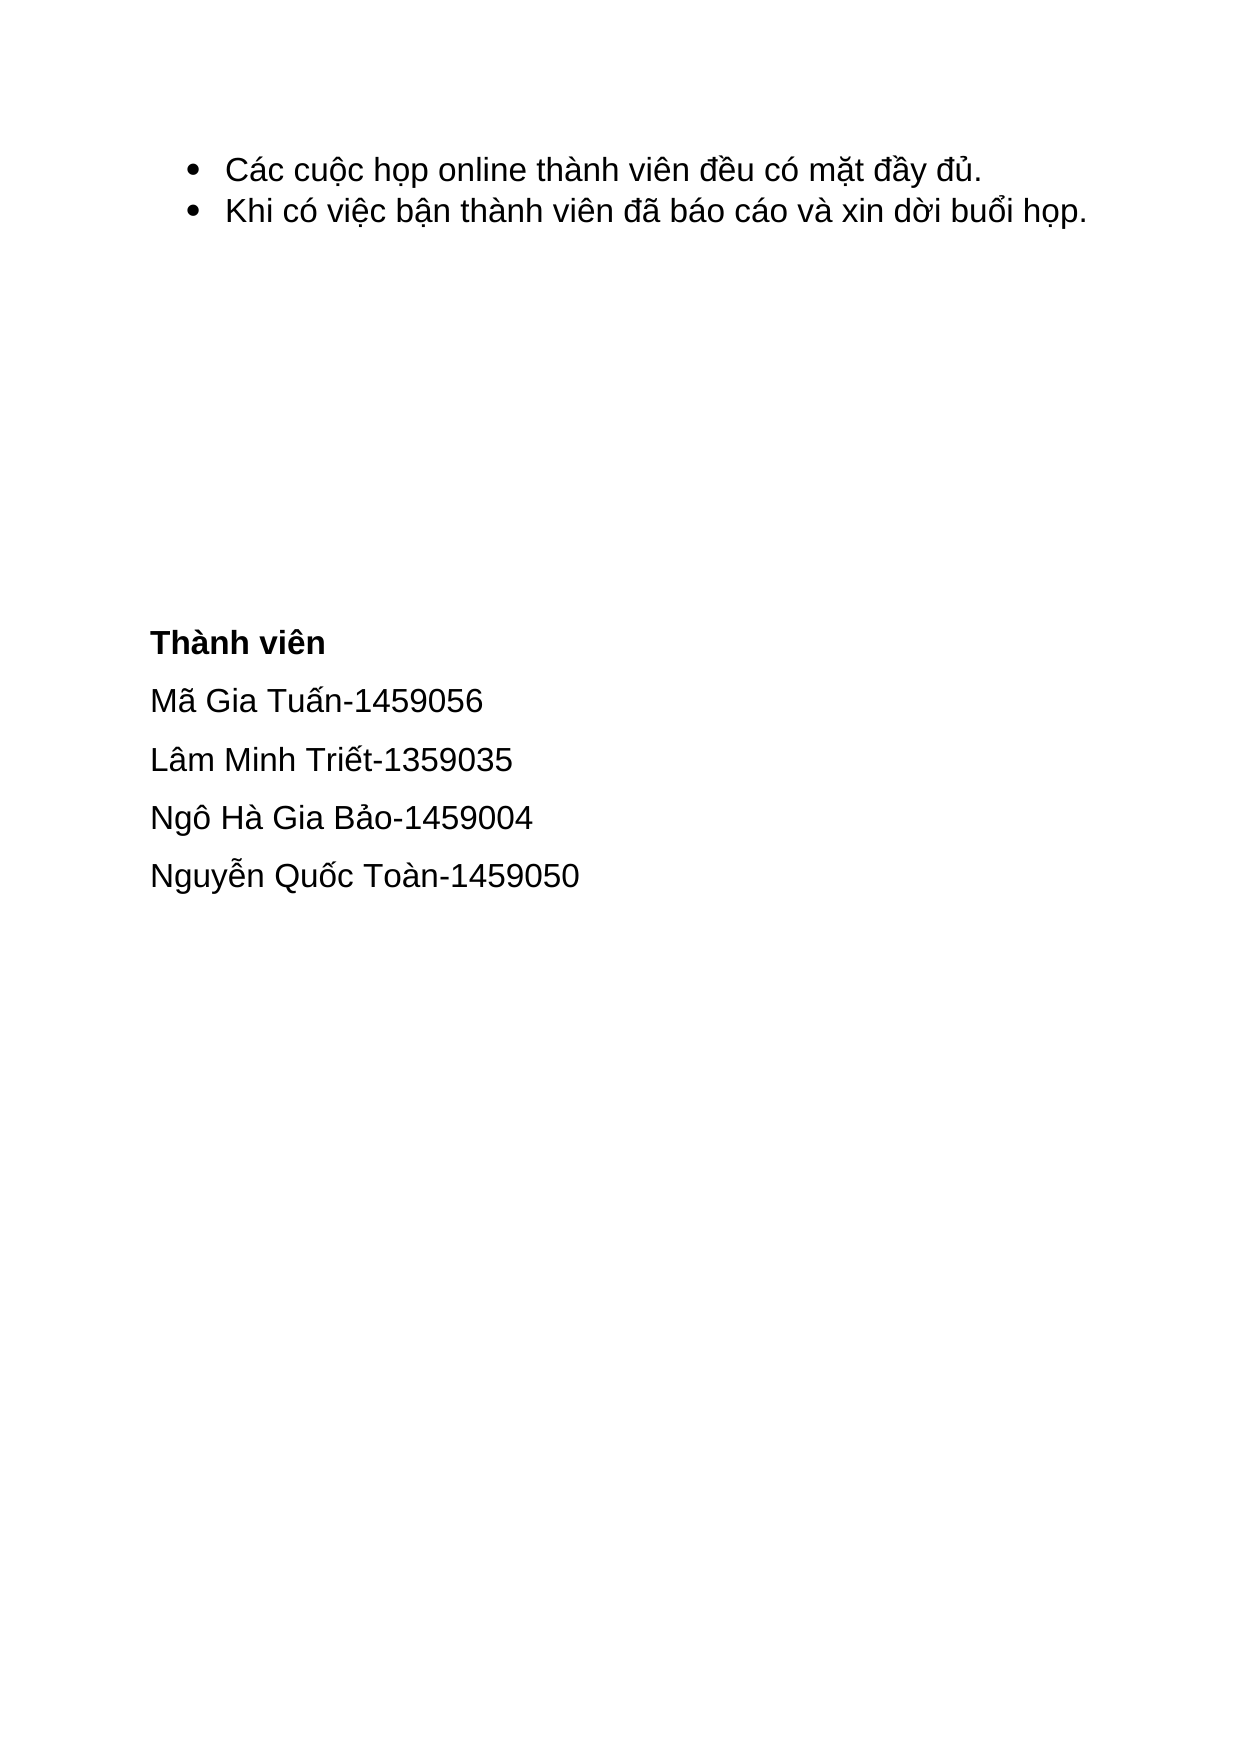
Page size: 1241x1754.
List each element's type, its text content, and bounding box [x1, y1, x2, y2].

text Nguyễn Quốc Toàn-1459050 [150, 856, 1090, 924]
list Khi có việc bận thành viên đã báo cáo và xin dời buổi họp. [187, 192, 1090, 230]
text Lâm Minh Triết-1359035 [150, 739, 1090, 778]
text Mã Gia Tuấn-1459056 [150, 681, 1090, 720]
text Ngô Hà Gia Bảo-1459004 [150, 798, 1090, 836]
list Các cuộc họp online thành viên đều có mặt đầy đủ. [187, 150, 1090, 188]
text Thành viên [150, 623, 1090, 662]
